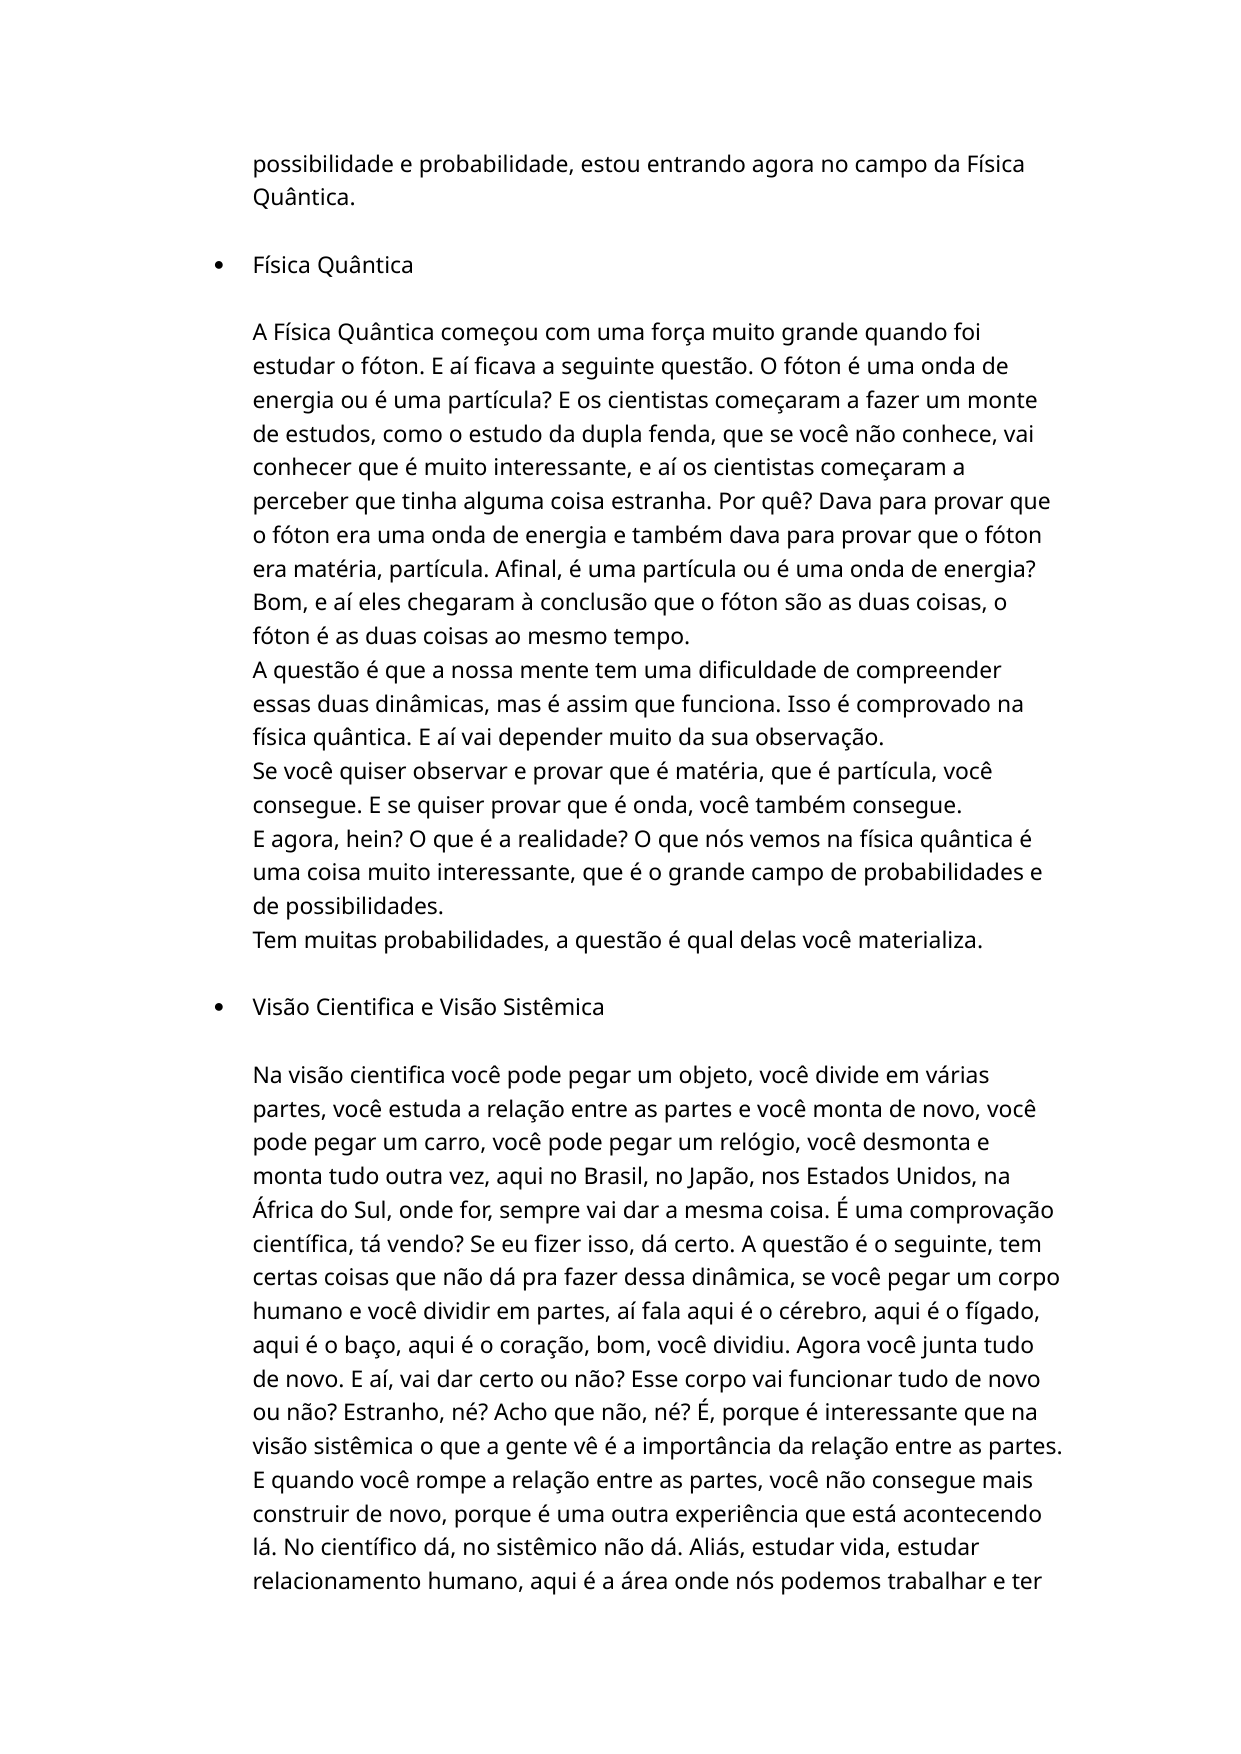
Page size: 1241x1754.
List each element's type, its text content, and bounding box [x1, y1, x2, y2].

list Tem muitas probabilidades, a questão é qual delas você materializa. [252, 924, 1063, 955]
list A Física Quântica começou com uma força muito grande quando foi estudar o fóton. E aí ficava a seguinte questão. O fóton é uma onda de energia ou é uma partícula? E os cientistas começaram a fazer um monte de estudos, como o estudo da dupla fenda, que se você não conhece, vai conhecer que é muito interessante, e aí os cientistas começaram a perceber que tinha alguma coisa estranha. Por quê? Dava para provar que o fóton era uma onda de energia e também dava para provar que o fóton era matéria, partícula. Afinal, é uma partícula ou é uma onda de energia? Bom, e aí eles chegaram à conclusão que o fóton são as duas coisas, o fóton é as duas coisas ao mesmo tempo. [252, 316, 1063, 651]
list A questão é que a nossa mente tem uma dificuldade de compreender essas duas dinâmicas, mas é assim que funciona. Isso é comprovado na física quântica. E aí vai depender muito da sua observação. [252, 654, 1063, 753]
list Física Quântica [215, 249, 1063, 280]
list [252, 148, 1063, 213]
list Visão Cientifica e Visão Sistêmica [215, 991, 1063, 1023]
list E agora, hein? O que é a realidade? O que nós vemos na física quântica é uma coisa muito interessante, que é o grande campo de probabilidades e de possibilidades. [252, 823, 1063, 921]
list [252, 1059, 1063, 1596]
list Se você quiser observar e provar que é matéria, que é partícula, você consegue. E se quiser provar que é onda, você também consegue. [252, 755, 1063, 820]
